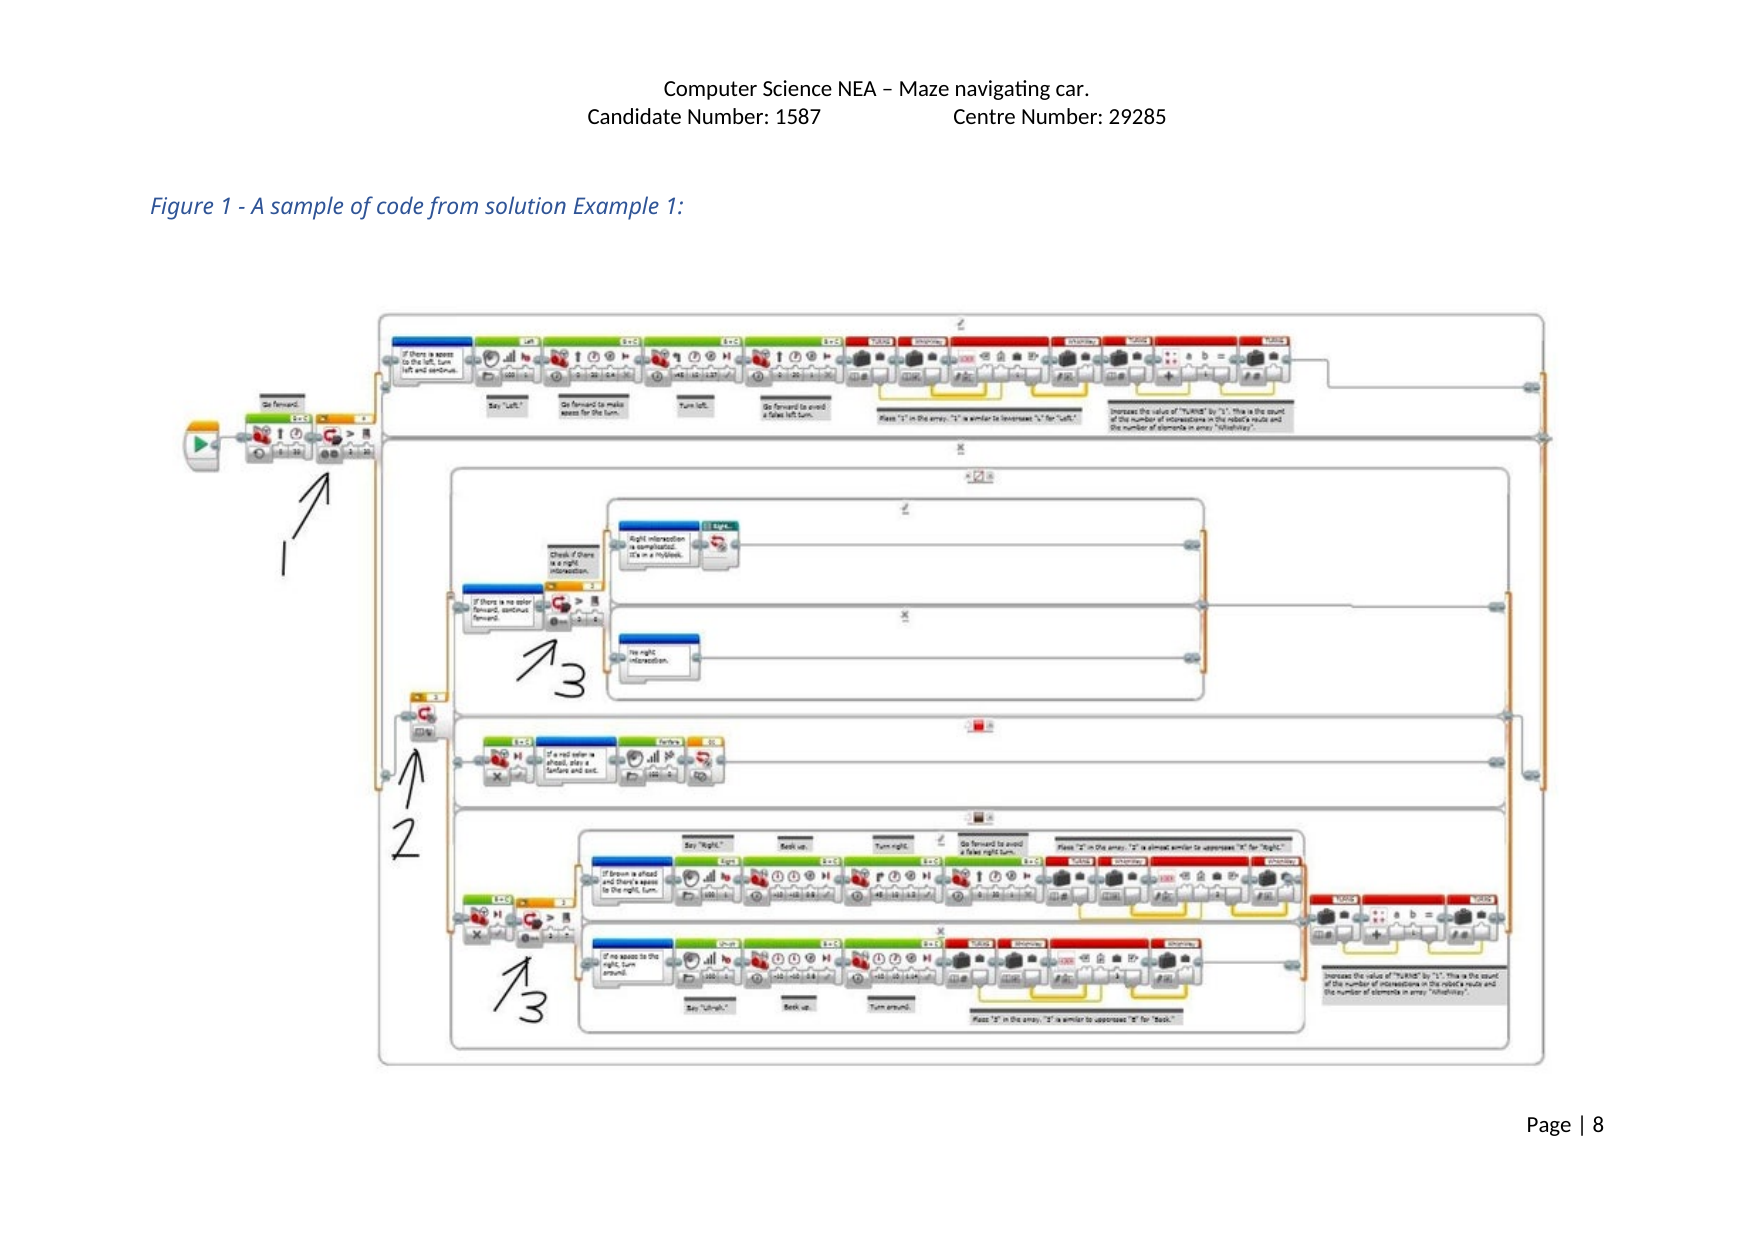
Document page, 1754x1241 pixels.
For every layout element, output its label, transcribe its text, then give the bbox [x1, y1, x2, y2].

subtitle Figure 1 - A sample of code from solution Example 1: [150, 190, 1604, 221]
picture [150, 281, 1604, 1099]
